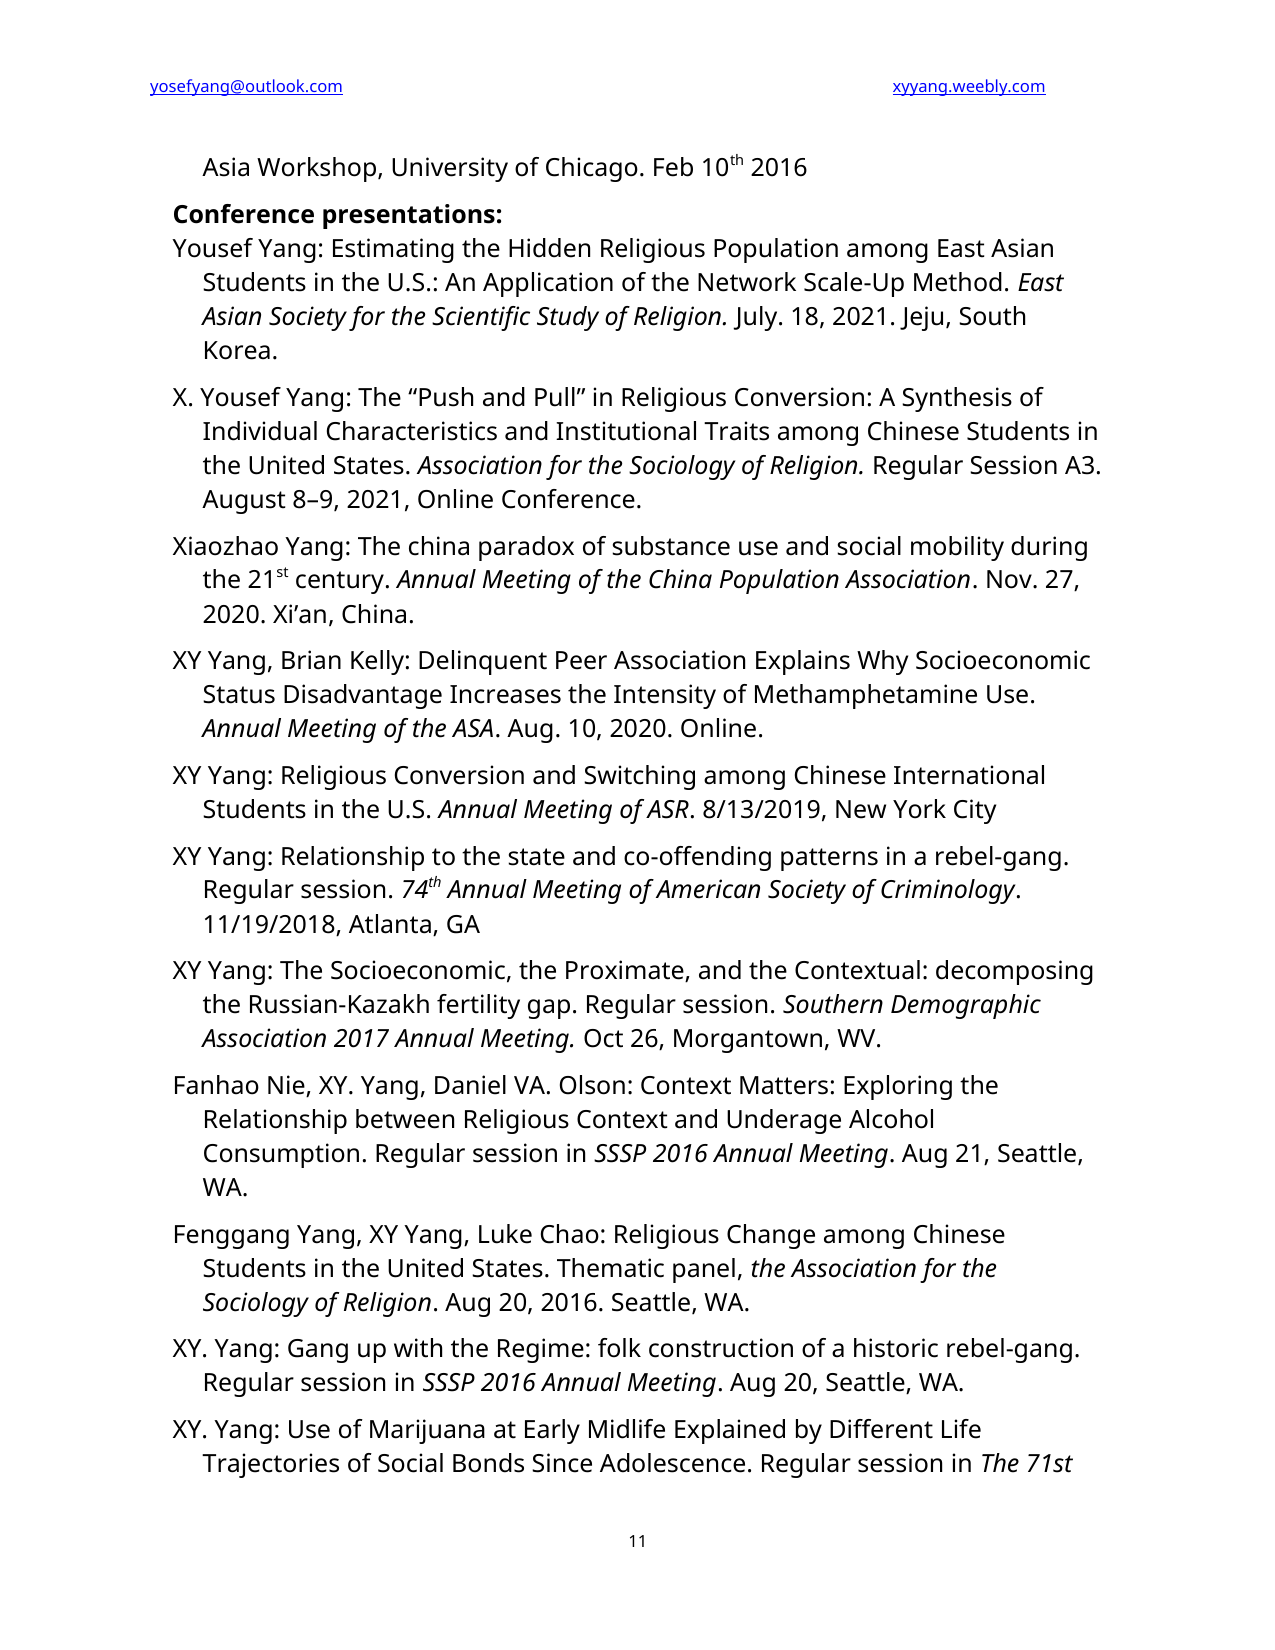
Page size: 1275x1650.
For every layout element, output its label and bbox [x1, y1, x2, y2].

table_cell [161, 150, 1116, 1480]
